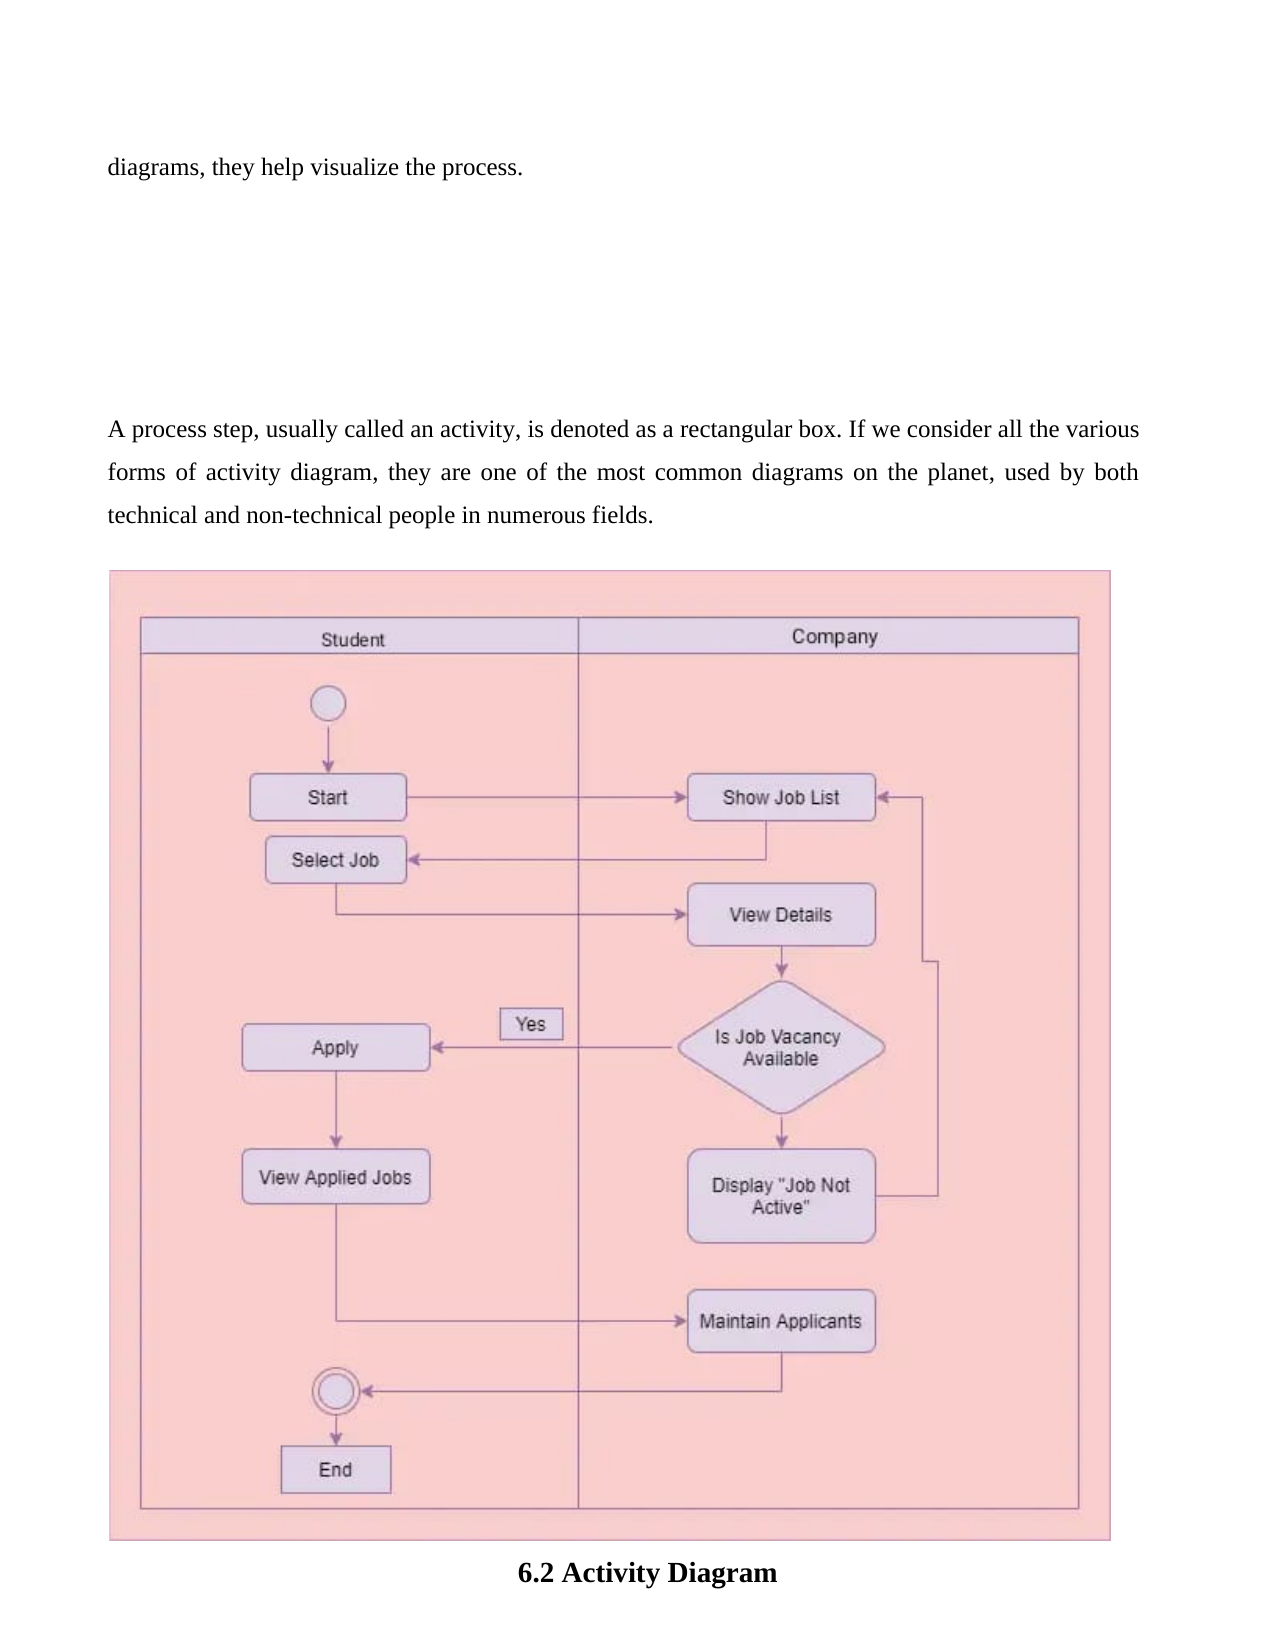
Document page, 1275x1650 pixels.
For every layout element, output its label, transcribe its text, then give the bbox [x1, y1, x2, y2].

picture [109, 570, 1111, 1541]
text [107, 152, 1141, 181]
text A process step, usually called an activity, is denoted as a rectangular box. If we consider all the various forms of activity diagram, they are one of the most common diagrams on the planet, used by both technical and non-technical people in numerous fields. [107, 414, 1141, 529]
text 6.2 Activity Diagram [109, 1555, 1091, 1588]
